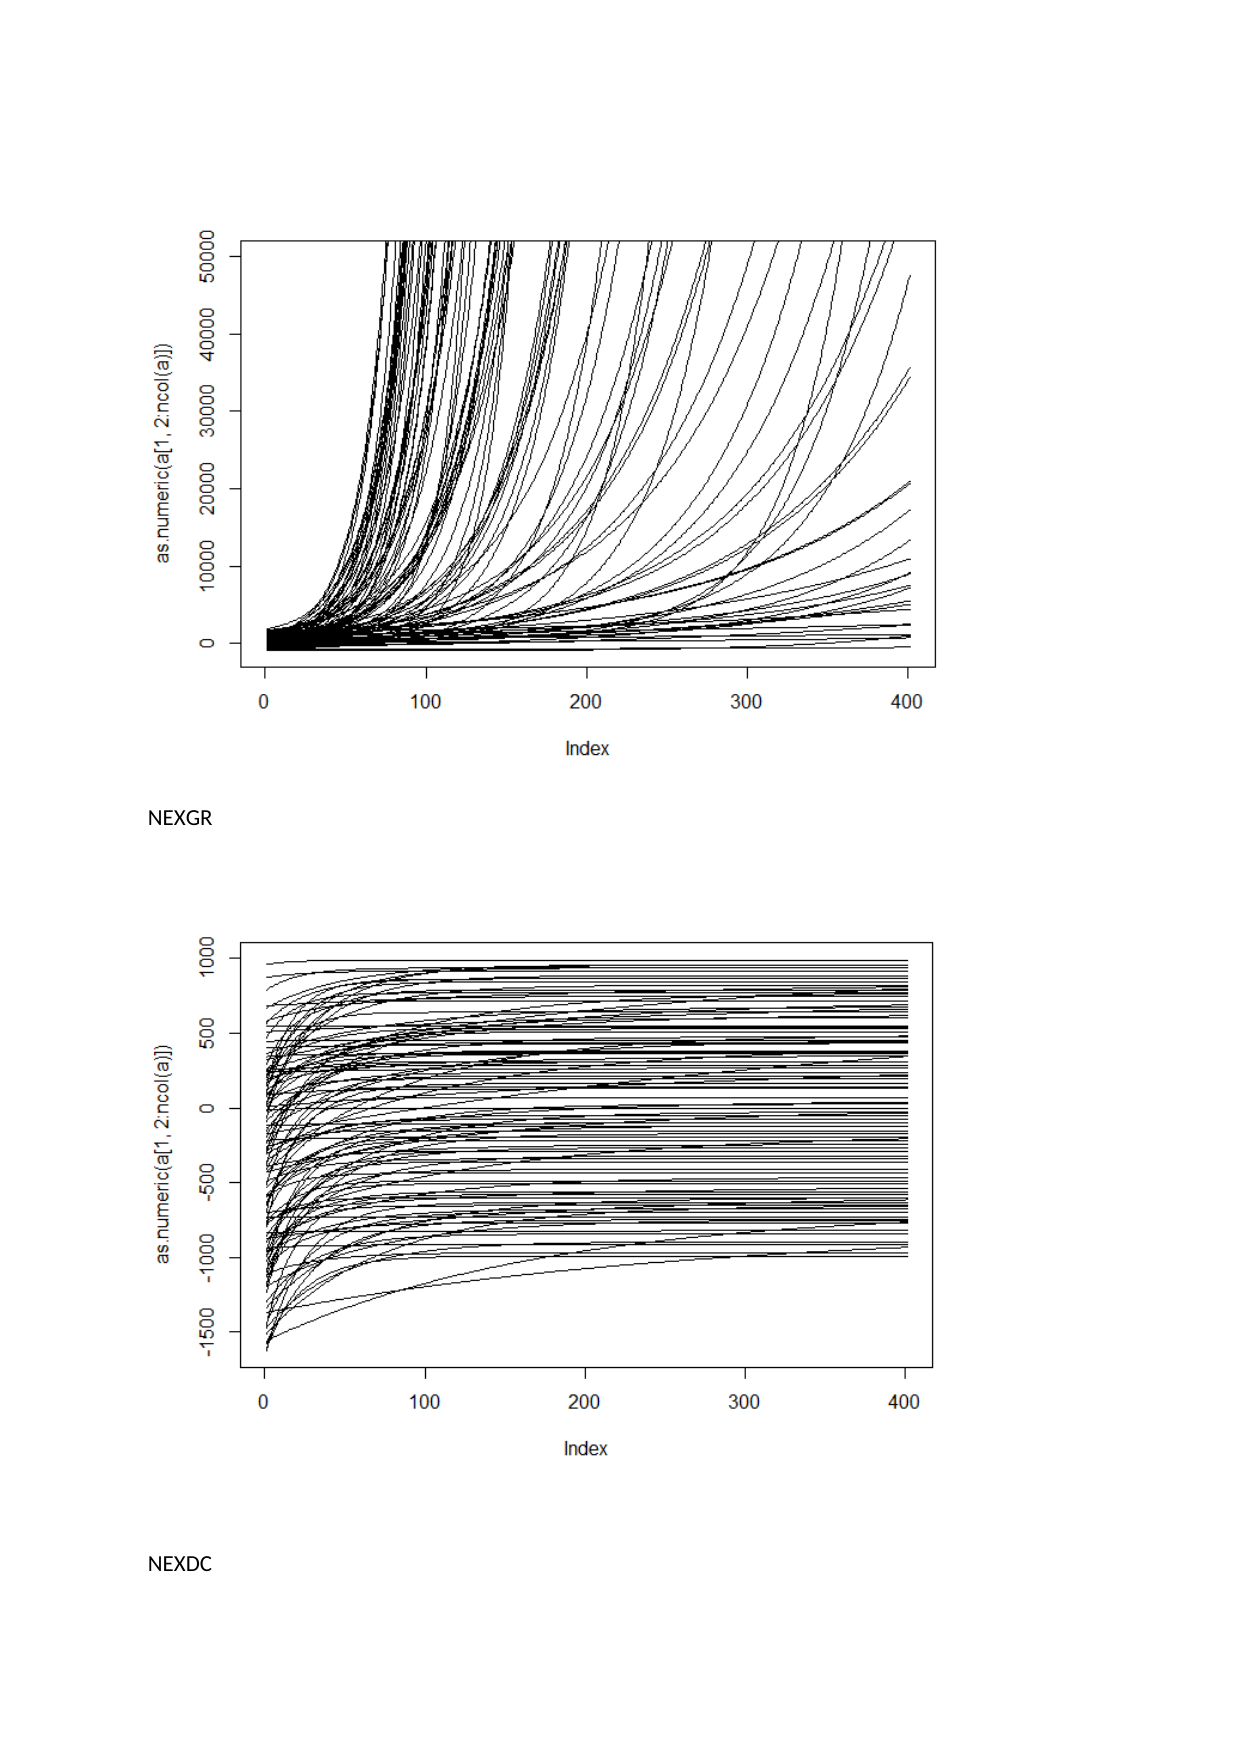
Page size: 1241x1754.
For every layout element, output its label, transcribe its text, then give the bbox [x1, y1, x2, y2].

picture [147, 147, 984, 784]
text NEXGR [148, 803, 1093, 831]
text NEXDC [148, 1549, 1093, 1577]
picture [147, 849, 981, 1484]
